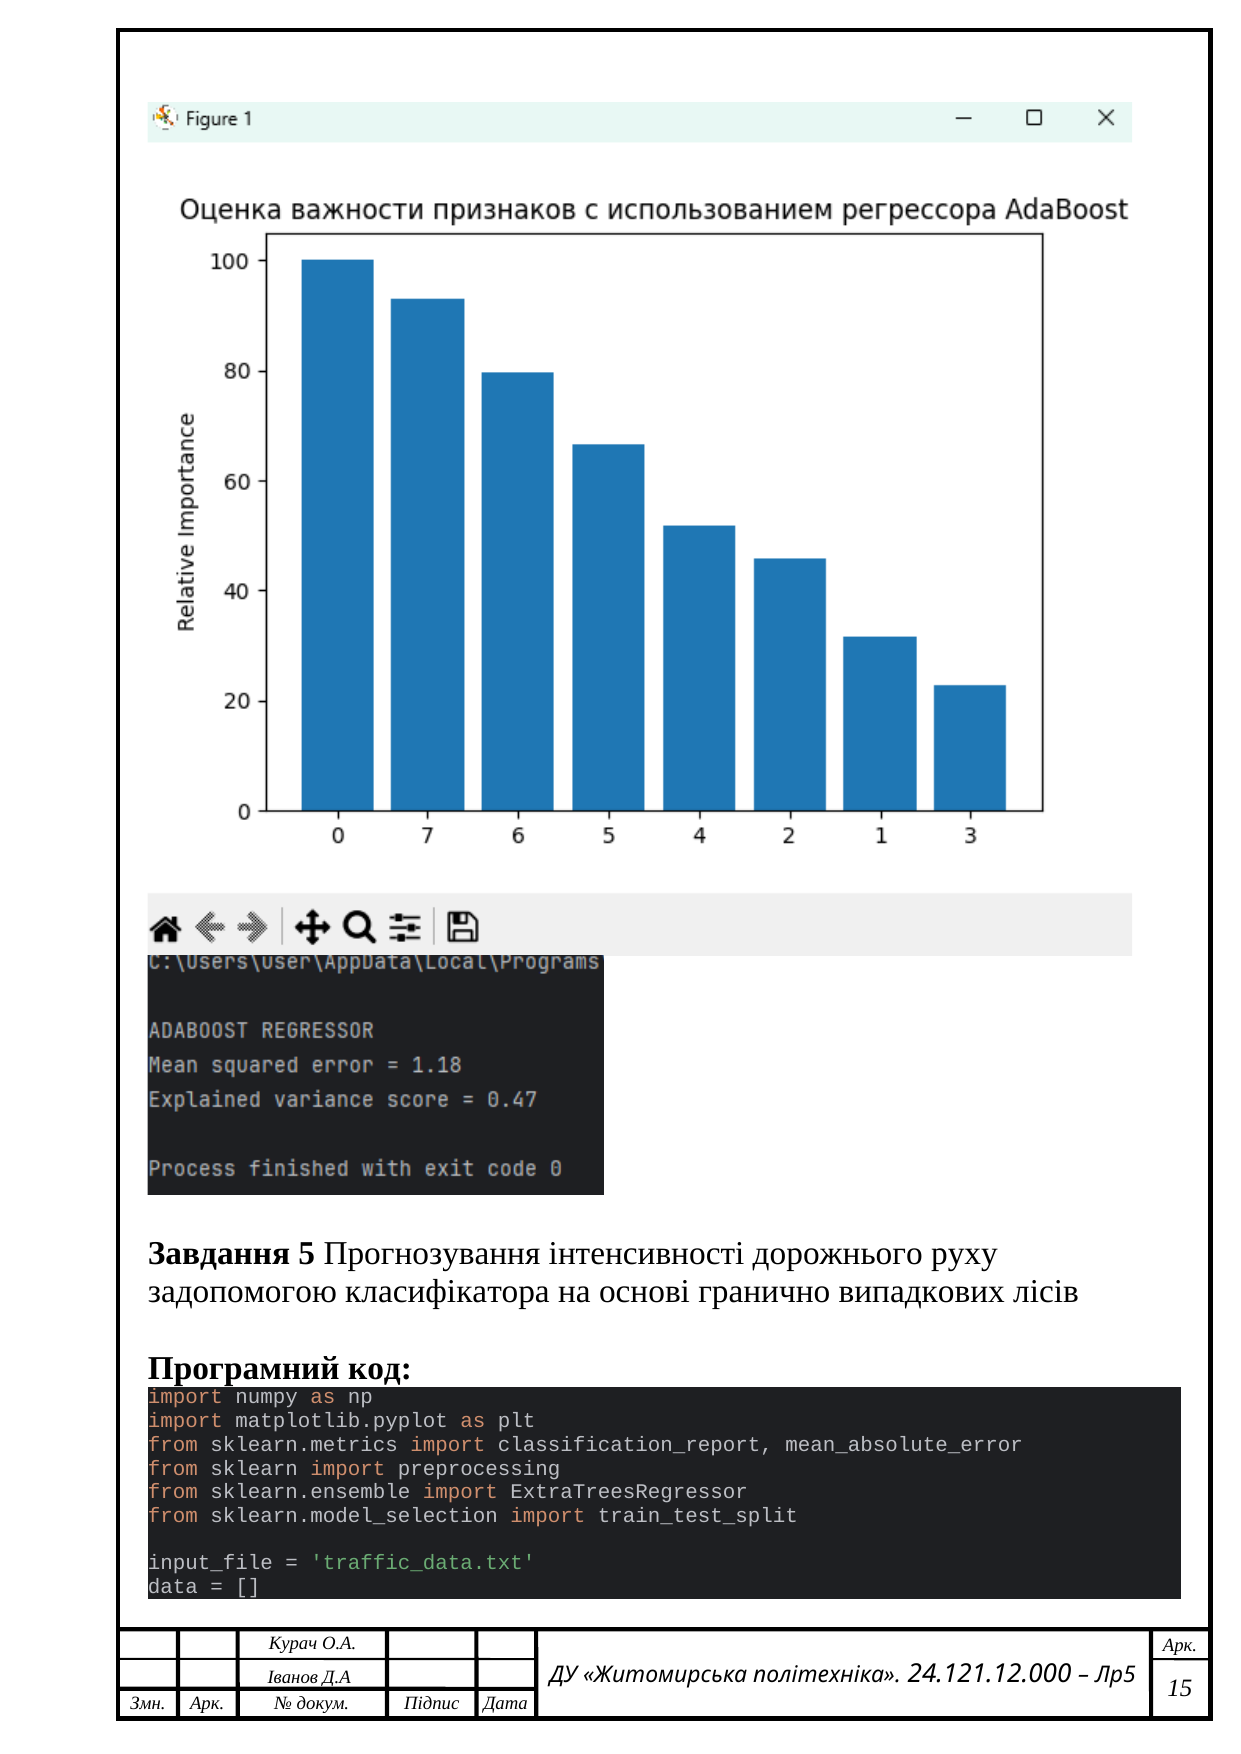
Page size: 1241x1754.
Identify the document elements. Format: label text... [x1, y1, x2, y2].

text Програмний код: [148, 1348, 1181, 1387]
picture [147, 102, 1133, 1195]
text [148, 1387, 1181, 1599]
text Завдання 5 Прогнозування інтенсивності дорожнього руху задопомогою класифікатора на основі гранично випадкових лісів [148, 1233, 1181, 1310]
